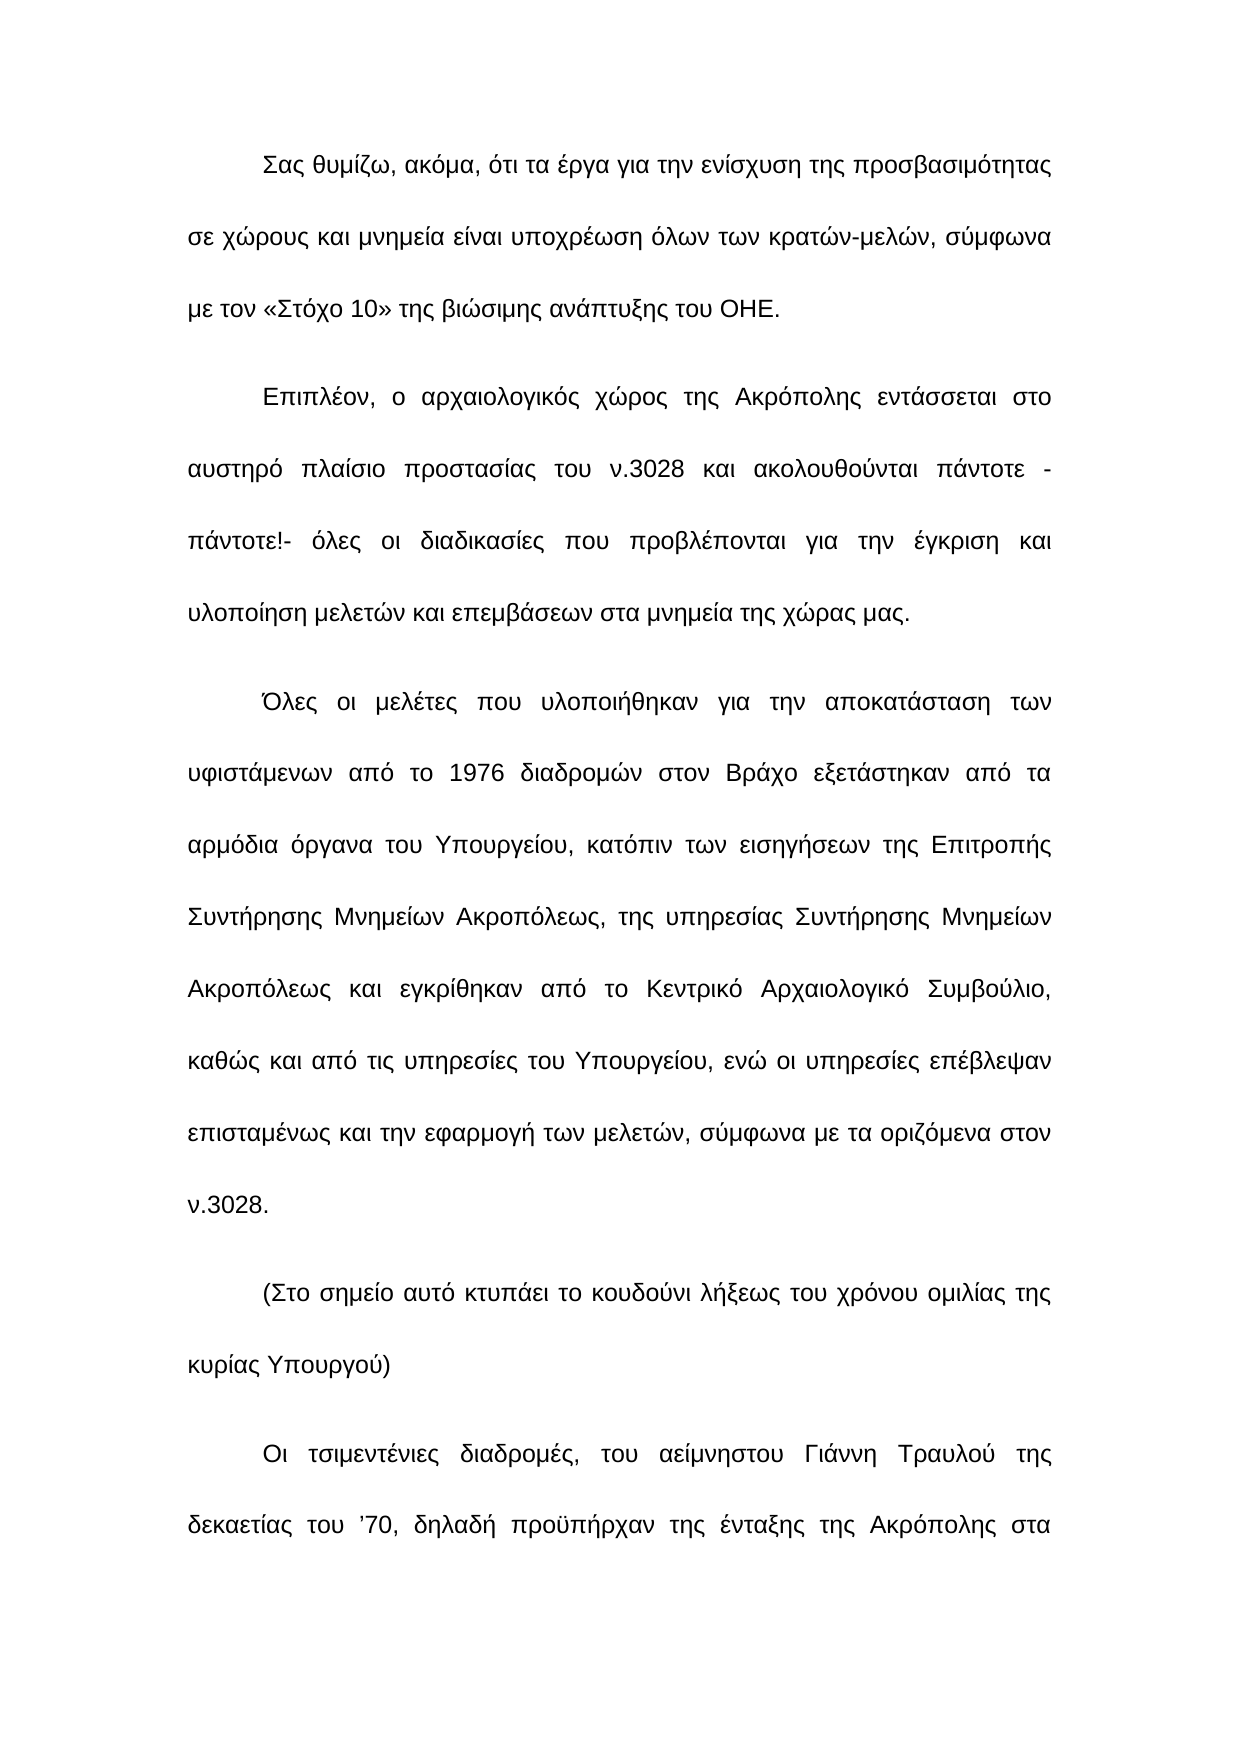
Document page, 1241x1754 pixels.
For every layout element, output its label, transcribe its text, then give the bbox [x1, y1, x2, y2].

text (Στο σημείο αυτό κτυπάει το κουδούνι λήξεως του χρόνου ομιλίας της κυρίας Υπουργού) [187, 1278, 1053, 1379]
text Σας θυμίζω, ακόμα, ότι τα έργα για την ενίσχυση της προσβασιμότητας σε χώρους και μνημεία είναι υποχρέωση όλων των κρατών-μελών, σύμφωνα με τον «Στόχο 10» της βιώσιμης ανάπτυξης του ΟΗΕ. [187, 150, 1053, 322]
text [187, 1438, 1053, 1539]
text Όλες οι μελέτες που υλοποιήθηκαν για την αποκατάσταση των υφιστάμενων από το 1976 διαδρομών στον Βράχο εξετάστηκαν από τα αρμόδια όργανα του Υπουργείου, κατόπιν των εισηγήσεων της Επιτροπής Συντήρησης Μνημείων Ακροπόλεως, της υπηρεσίας Συντήρησης Μνημείων Ακροπόλεως και εγκρίθηκαν από το Κεντρικό Αρχαιολογικό Συμβούλιο, καθώς και από τις υπηρεσίες του Υπουργείου, ενώ οι υπηρεσίες επέβλεψαν επισταμένως και την εφαρμογή των μελετών, σύμφωνα με τα οριζόμενα στον ν.3028. [187, 686, 1053, 1218]
text Επιπλέον, ο αρχαιολογικός χώρος της Ακρόπολης εντάσσεται στο αυστηρό πλαίσιο προστασίας του ν.3028 και ακολουθούνται πάντοτε -πάντοτε!- όλες οι διαδικασίες που προβλέπονται για την έγκριση και υλοποίηση μελετών και επεμβάσεων στα μνημεία της χώρας μας. [187, 382, 1053, 627]
